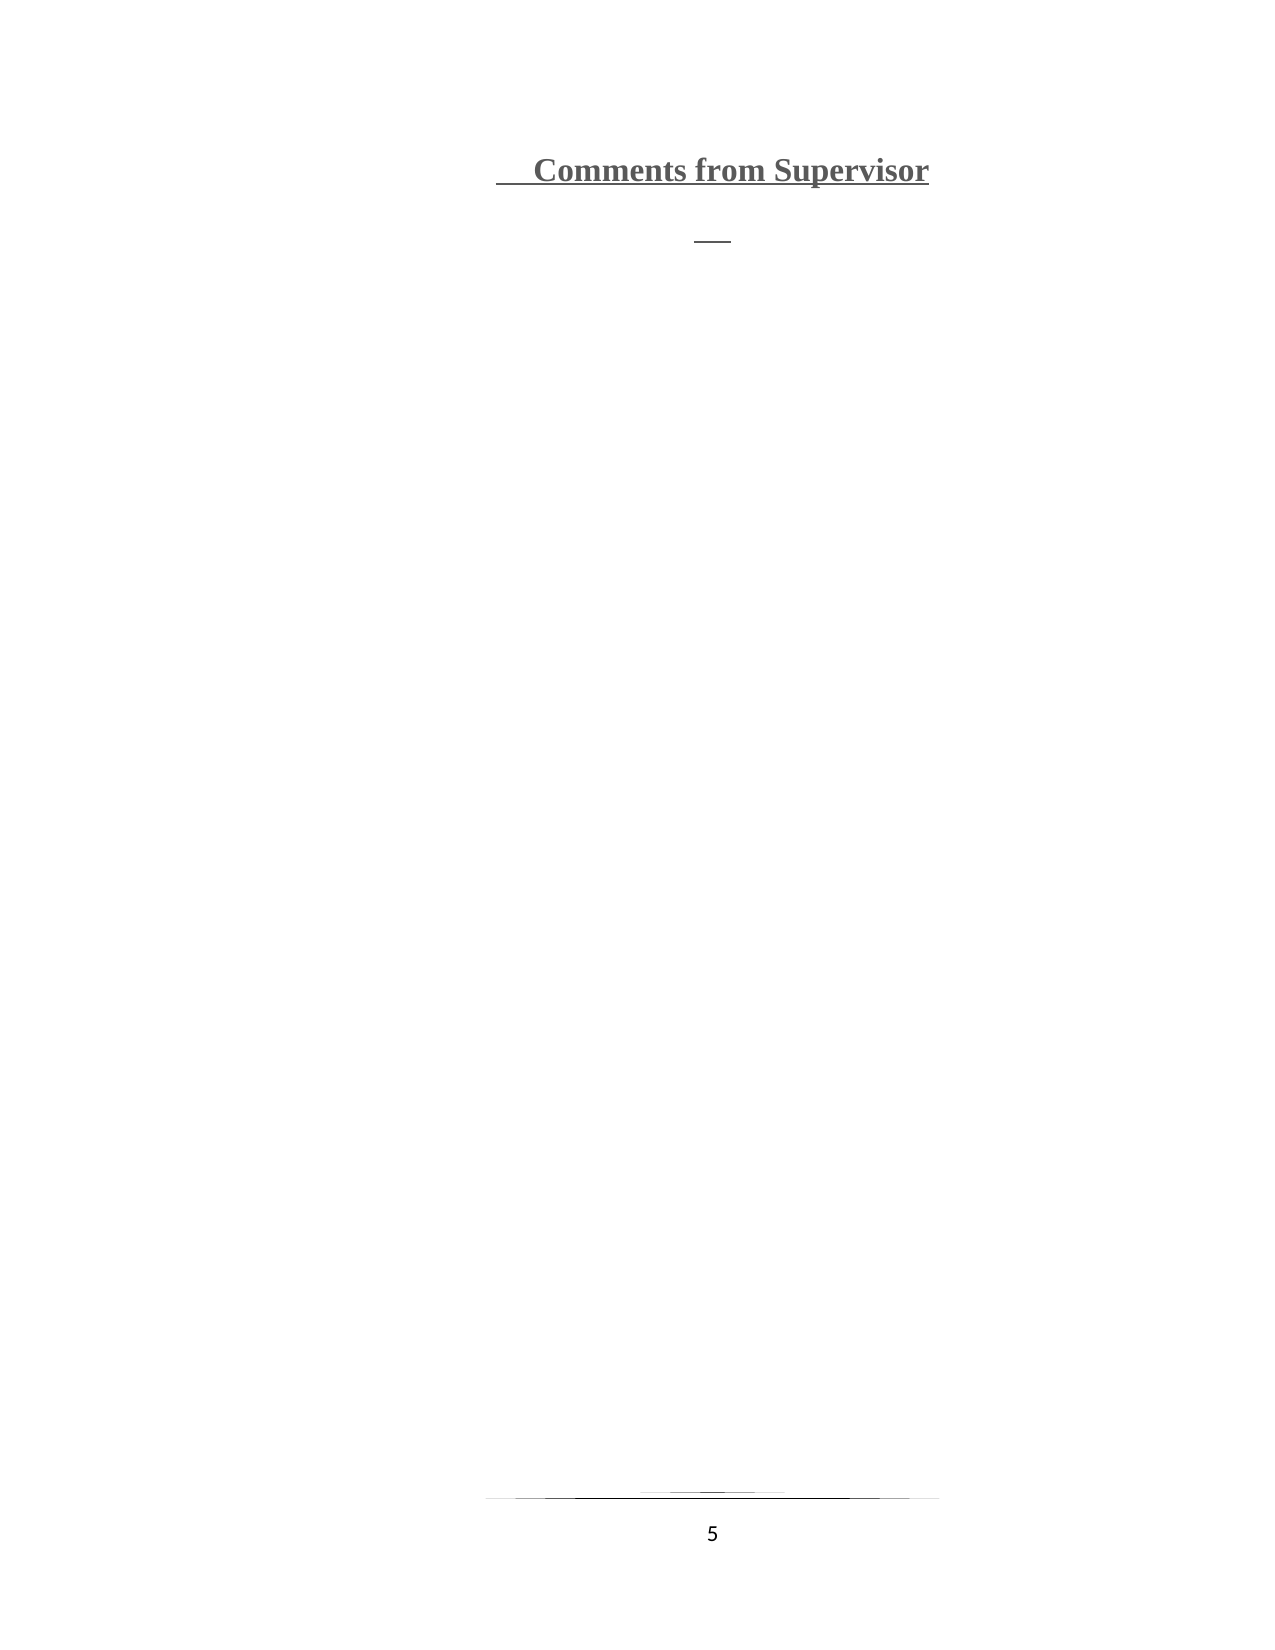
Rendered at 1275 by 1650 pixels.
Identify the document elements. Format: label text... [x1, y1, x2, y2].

title Comments from Supervisor [225, 150, 1200, 188]
